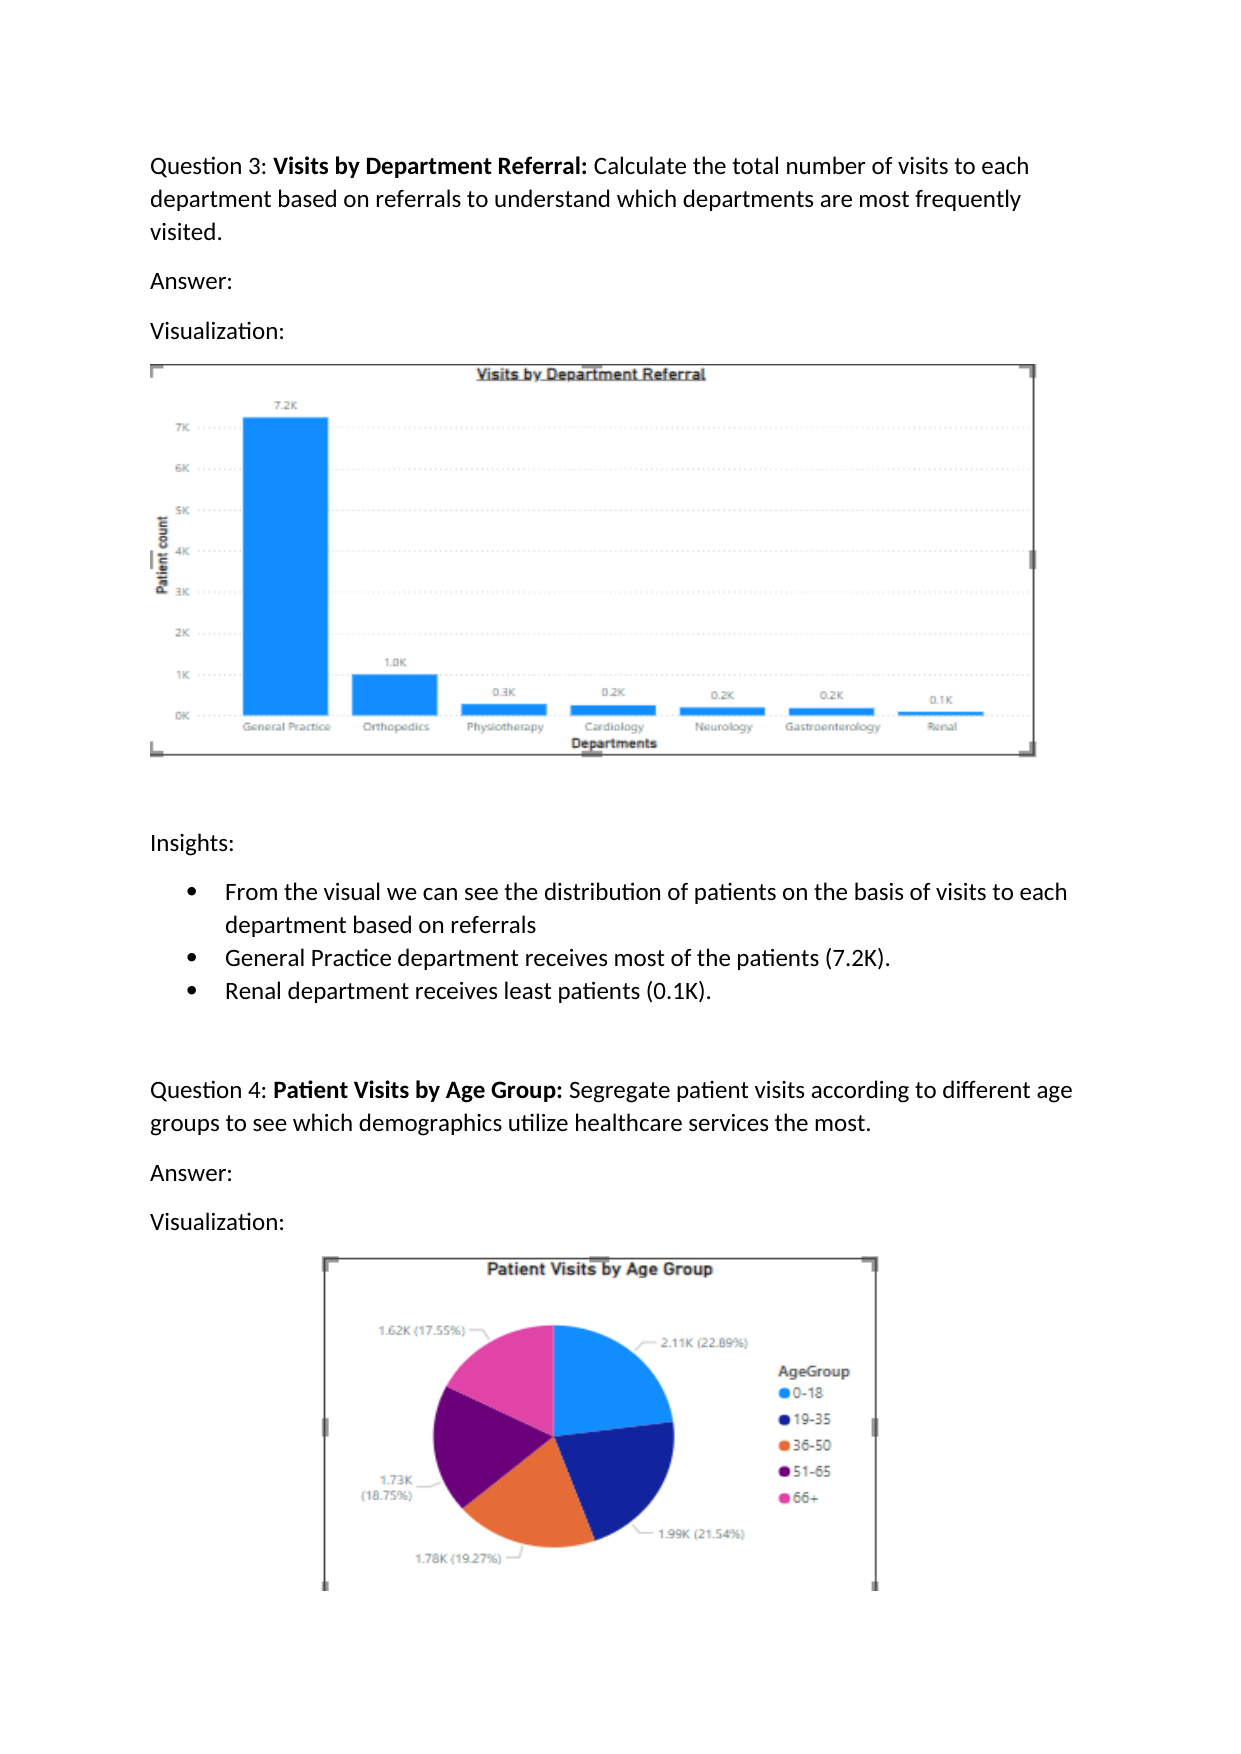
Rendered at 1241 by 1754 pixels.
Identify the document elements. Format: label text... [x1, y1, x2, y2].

text Insights: [150, 827, 1090, 857]
text Answer: [150, 265, 1090, 296]
text Question 3: Visits by Department Referral: Calculate the total number of visits to each department based on referrals to understand which departments are most frequently visited. [150, 150, 1090, 246]
text Question 4: Patient Visits by Age Group: Segregate patient visits according to different age groups to see which demographics utilize healthcare services the most. [150, 1074, 1090, 1138]
text Answer: [150, 1157, 1090, 1187]
text Visualization: [150, 315, 1090, 346]
picture [319, 1256, 887, 1591]
list From the visual we can see the distribution of patients on the basis of visits to each department based on referrals [187, 876, 1090, 940]
picture [150, 364, 1039, 759]
text Visualization: [150, 1206, 1090, 1237]
list General Practice department receives most of the patients (7.2K). [187, 942, 1090, 973]
list Renal department receives least patients (0.1K). [187, 975, 1090, 1006]
